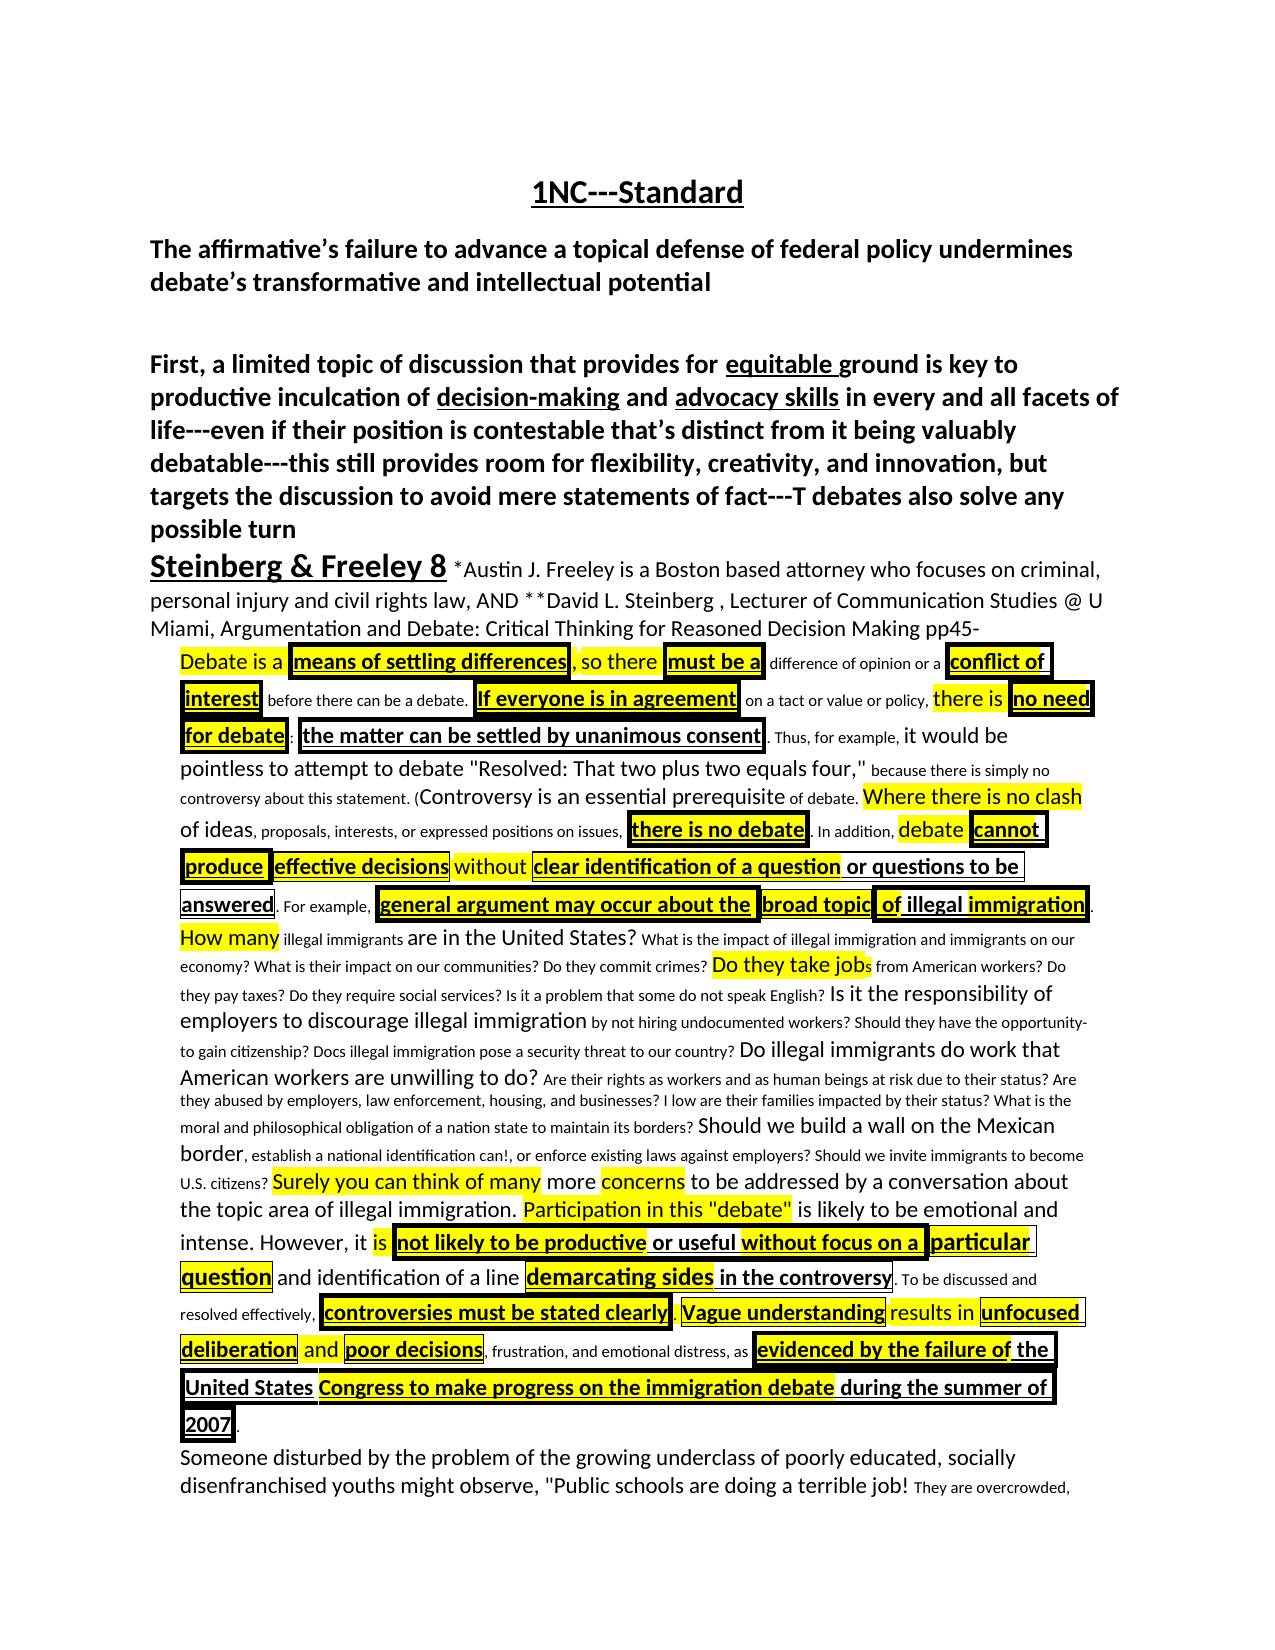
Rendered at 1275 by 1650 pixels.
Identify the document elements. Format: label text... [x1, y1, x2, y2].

subtitle The affirmative’s failure to advance a topical defense of federal policy undermines debate’s transformative and intellectual potential [150, 232, 1125, 298]
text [180, 1443, 1095, 1499]
subtitle 1NC---Standard [150, 171, 1125, 212]
subtitle First, a limited topic of discussion that provides for equitable ground is key to productive inculcation of decision-making and advocacy skills in every and all facets of life---even if their position is contestable that’s distinct from it being valuably debatable---this still provides room for flexibility, creativity, and innovation, but targets the discussion to avoid mere statements of fact---T debates also solve any possible turn [150, 347, 1125, 545]
text Steinberg & Freeley 8 *Austin J. Freeley is a Boston based attorney who focuses on criminal, personal injury and civil rights law, AND **David L. Steinberg , Lecturer of Communication Studies @ U Miami, Argumentation and Debate: Critical Thinking for Reasoned Decision Making pp45- [150, 545, 1125, 642]
text Debate is a means of settling differences, so there must be a difference of opinion or a conflict of interest before there can be a debate. If everyone is in agreement on a tact or value or policy, there is no need for debate: the matter can be settled by unanimous consent. Thus, for example, it would be pointless to attempt to debate "Resolved: That two plus two equals four," because there is simply no controversy about this statement. (Controversy is an essential prerequisite of debate. Where there is no clash of ideas, proposals, interests, or expressed positions on issues, there is no debate. In addition, debate cannot produce effective decisions without clear identification of a question or questions to be answered. For example, general argument may occur about the broad topic of illegal immigration. How many illegal immigrants are in the United States? What is the impact of illegal immigration and immigrants on our economy? What is their impact on our communities? Do they commit crimes? Do they take jobs from American workers? Do they pay taxes? Do they require social services? Is it a problem that some do not speak English? Is it the responsibility of employers to discourage illegal immigration by not hiring undocumented workers? Should they have the opportunity- to gain citizenship? Docs illegal immigration pose a security threat to our country? Do illegal immigrants do work that American workers are unwilling to do? Are their rights as workers and as human beings at risk due to their status? Are they abused by employers, law enforcement, housing, and businesses? I low are their families impacted by their status? What is the moral and philosophical obligation of a nation state to maintain its borders? Should we build a wall on the Mexican border, establish a national identification can!, or enforce existing laws against employers? Should we invite immigrants to become U.S. citizens? Surely you can think of many more concerns to be addressed by a conversation about the topic area of illegal immigration. Participation in this "debate" is likely to be emotional and intense. However, it is not likely to be productive or useful without focus on a particular question and identification of a line demarcating sides in the controversy. To be discussed and resolved effectively, controversies must be stated clearly. Vague understanding results in unfocused deliberation and poor decisions, frustration, and emotional distress, as evidenced by the failure of the United States Congress to make progress on the immigration debate during the summer of 2007. [180, 642, 1095, 1443]
